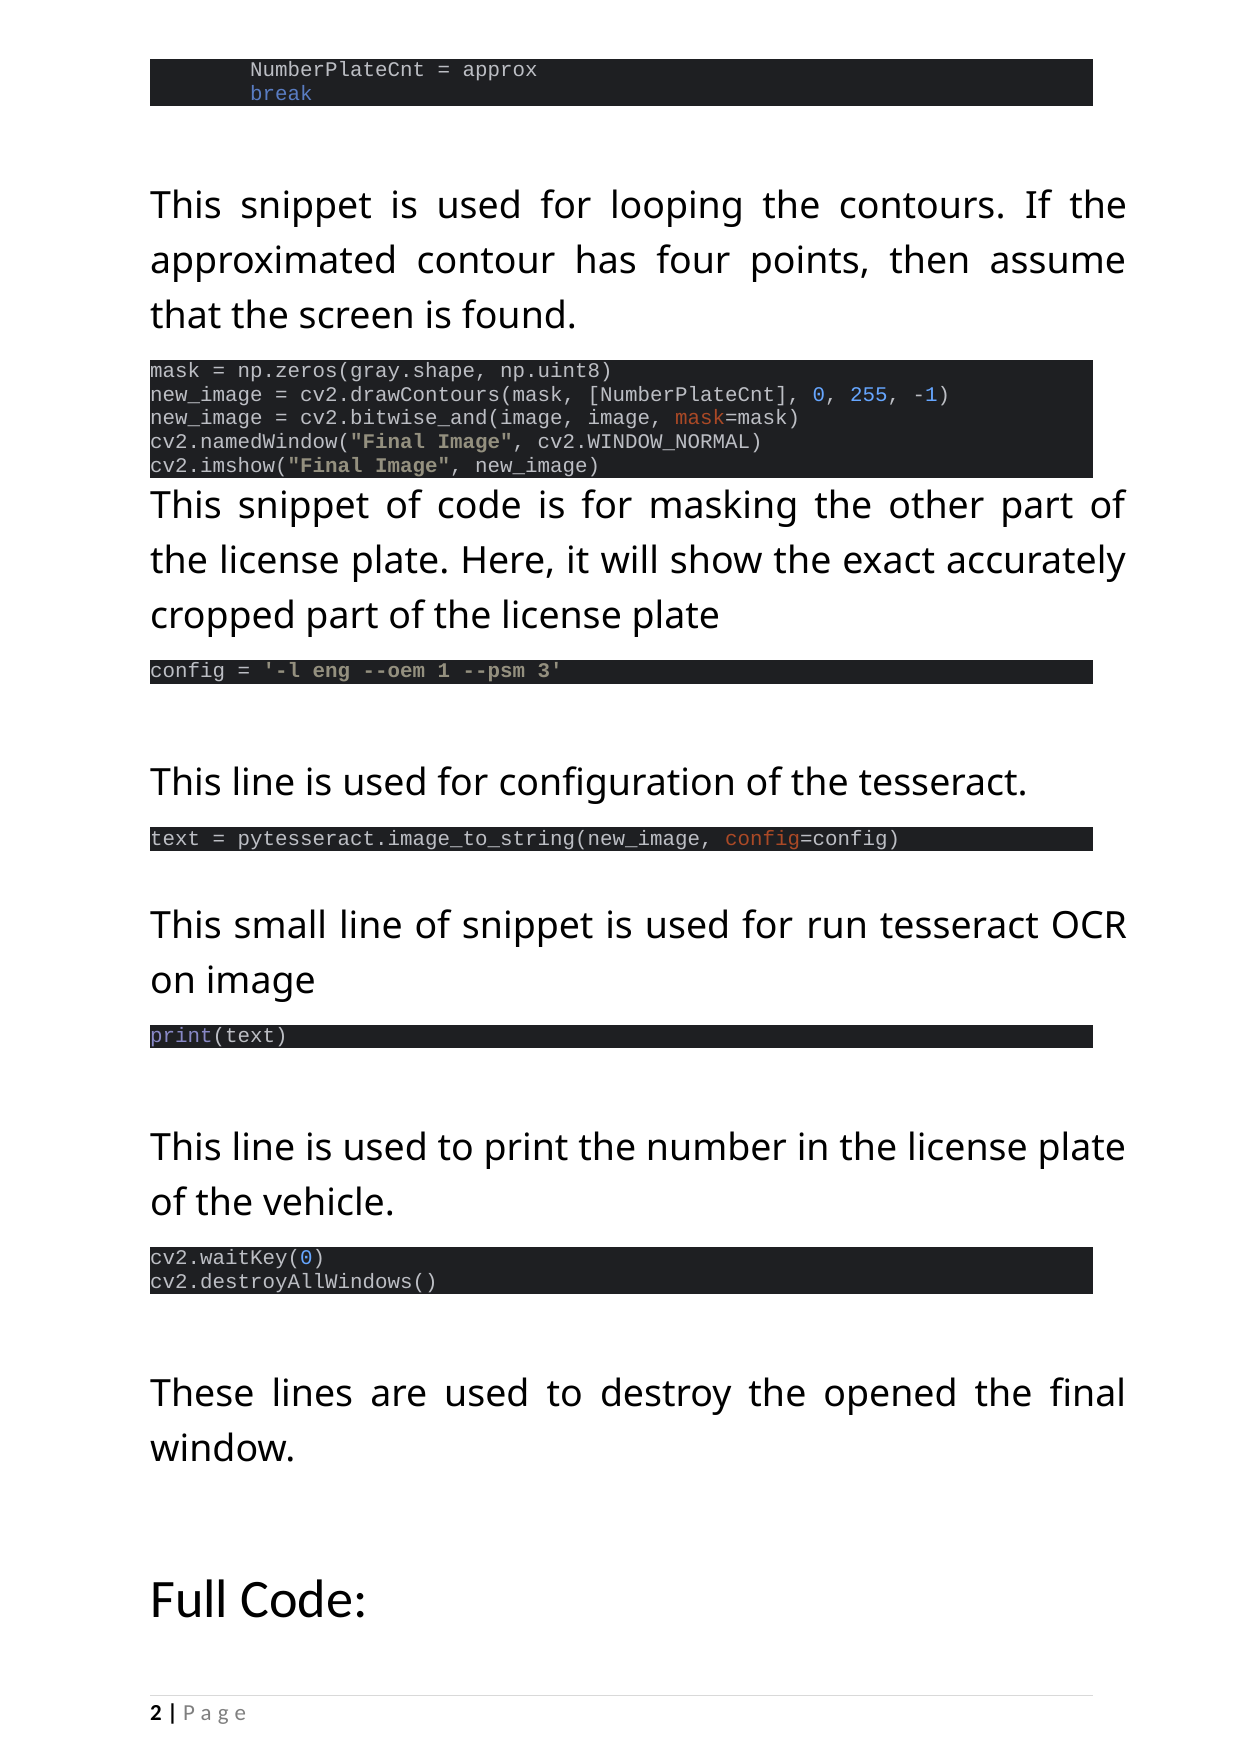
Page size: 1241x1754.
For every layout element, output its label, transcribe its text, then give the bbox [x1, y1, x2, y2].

text print(text) [150, 1025, 1093, 1048]
text text = pytesseract.image_to_string(new_image, config=config) [150, 827, 1093, 851]
text config = '-l eng --oem 1 --psm 3' [150, 660, 1093, 684]
text Full Code: [150, 1565, 1127, 1631]
text This line is used to print the number in the license plate of the vehicle. [150, 1120, 1127, 1226]
text This small line of snippet is used for run tesseract OCR on image [150, 898, 1127, 1004]
text This snippet of code is for masking the other part of the license plate. Here, it will show the exact accurately cropped part of the license plate [150, 478, 1127, 639]
text cv2.waitKey(0) cv2.destroyAllWindows() [150, 1247, 1093, 1294]
text mask = np.zeros(gray.shape, np.uint8) new_image = cv2.drawContours(mask, [NumberPlateCnt], 0, 255, -1) new_image = cv2.bitwise_and(image, image, mask=mask) cv2.namedWindow("Final Image", cv2.WINDOW_NORMAL) cv2.imshow("Final Image", new_image) [150, 360, 1093, 478]
text This snippet is used for looping the contours. If the approximated contour has four points, then assume that the screen is found. [150, 178, 1127, 339]
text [150, 59, 1093, 106]
text These lines are used to destroy the opened the final window. [150, 1366, 1127, 1472]
text This line is used for configuration of the tesseract. [150, 756, 1127, 807]
